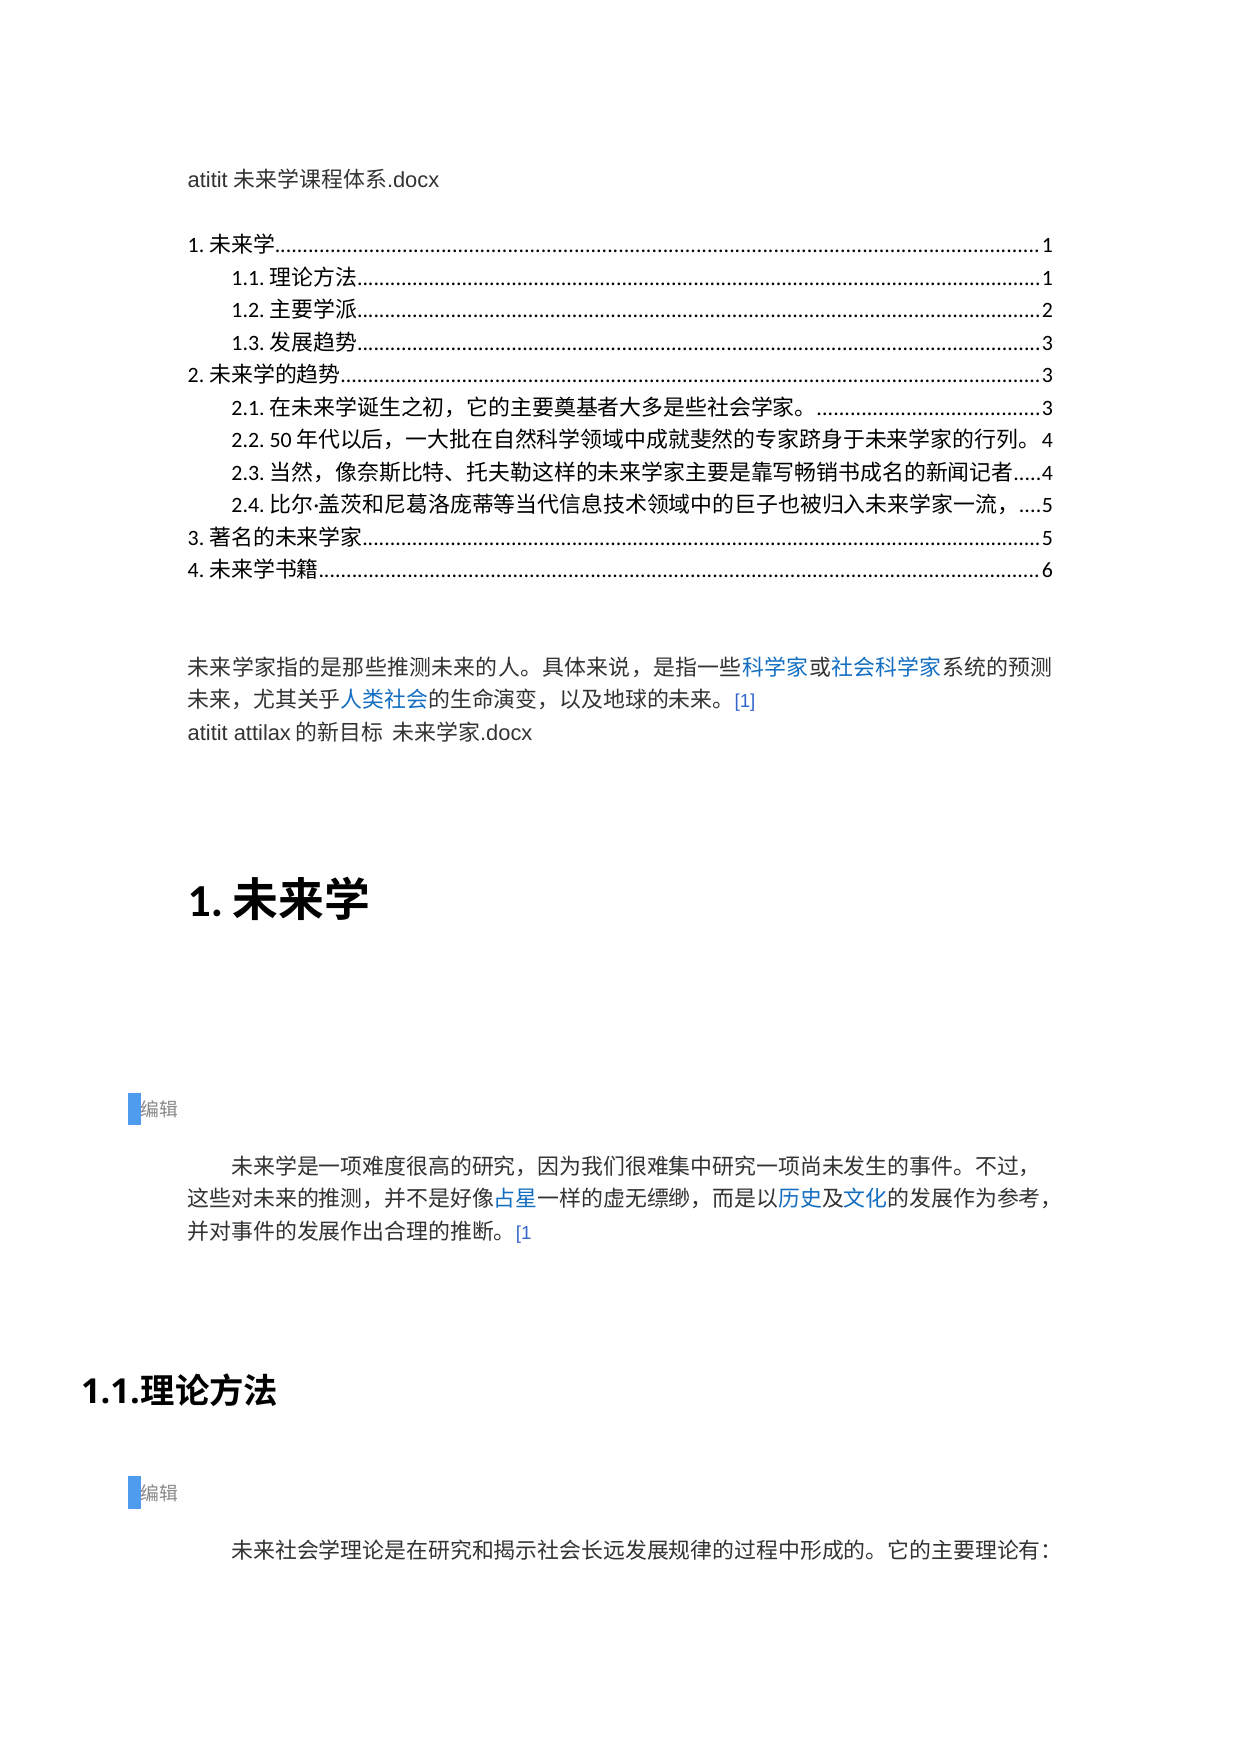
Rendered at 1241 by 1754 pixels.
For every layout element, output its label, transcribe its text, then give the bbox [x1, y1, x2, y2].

text 4. 未来学书籍 6 [187, 552, 1053, 584]
text 2.3. 当然，像奈斯比特、托夫勒这样的未来学家主要是靠写畅销书成名的新闻记者 4 [231, 454, 1053, 487]
text 1.2. 主要学派 2 [231, 292, 1053, 324]
text atitit 未来学课程体系.docx [187, 162, 1053, 194]
text 2.2. 50年代以后，一大批在自然科学领域中成就斐然的专家跻身于未来学家的行列。 4 [231, 422, 1053, 454]
text 2.1. 在未来学诞生之初，它的主要奠基者大多是些社会学家。 3 [231, 389, 1053, 422]
text atitit attilax的新目标 未来学家.docx [187, 714, 1053, 747]
text 1. 未来学 1 [187, 227, 1053, 259]
subtitle 理论方法 [81, 1357, 1053, 1422]
text 2. 未来学的趋势 3 [187, 357, 1053, 389]
subtitle 未来学 [187, 847, 1053, 945]
text 未来学家指的是那些推测未来的人。具体来说，是指一些科学家或社会科学家系统的预测未来，尤其关乎人类社会的生命演变，以及地球的未来。[1] [187, 649, 1053, 714]
text 编辑 [128, 1092, 1053, 1125]
text 未来学是一项难度很高的研究，因为我们很难集中研究一项尚未发生的事件。不过，这些对未来的推测，并不是好像占星一样的虚无缥缈，而是以历史及文化的发展作为参考，并对事件的发展作出合理的推断。[1 [187, 1148, 1053, 1246]
text 1.3. 发展趋势 3 [231, 324, 1053, 357]
text 1.1. 理论方法 1 [231, 259, 1053, 292]
text 未来社会学理论是在研究和揭示社会长远发展规律的过程中形成的。它的主要理论有： [187, 1532, 1053, 1565]
text 编辑 [141, 1476, 1053, 1509]
text 3. 著名的未来学家 5 [187, 519, 1053, 552]
text 2.4. 比尔·盖茨和尼葛洛庞蒂等当代信息技术领域中的巨子也被归入未来学家一流， 5 [231, 487, 1053, 519]
